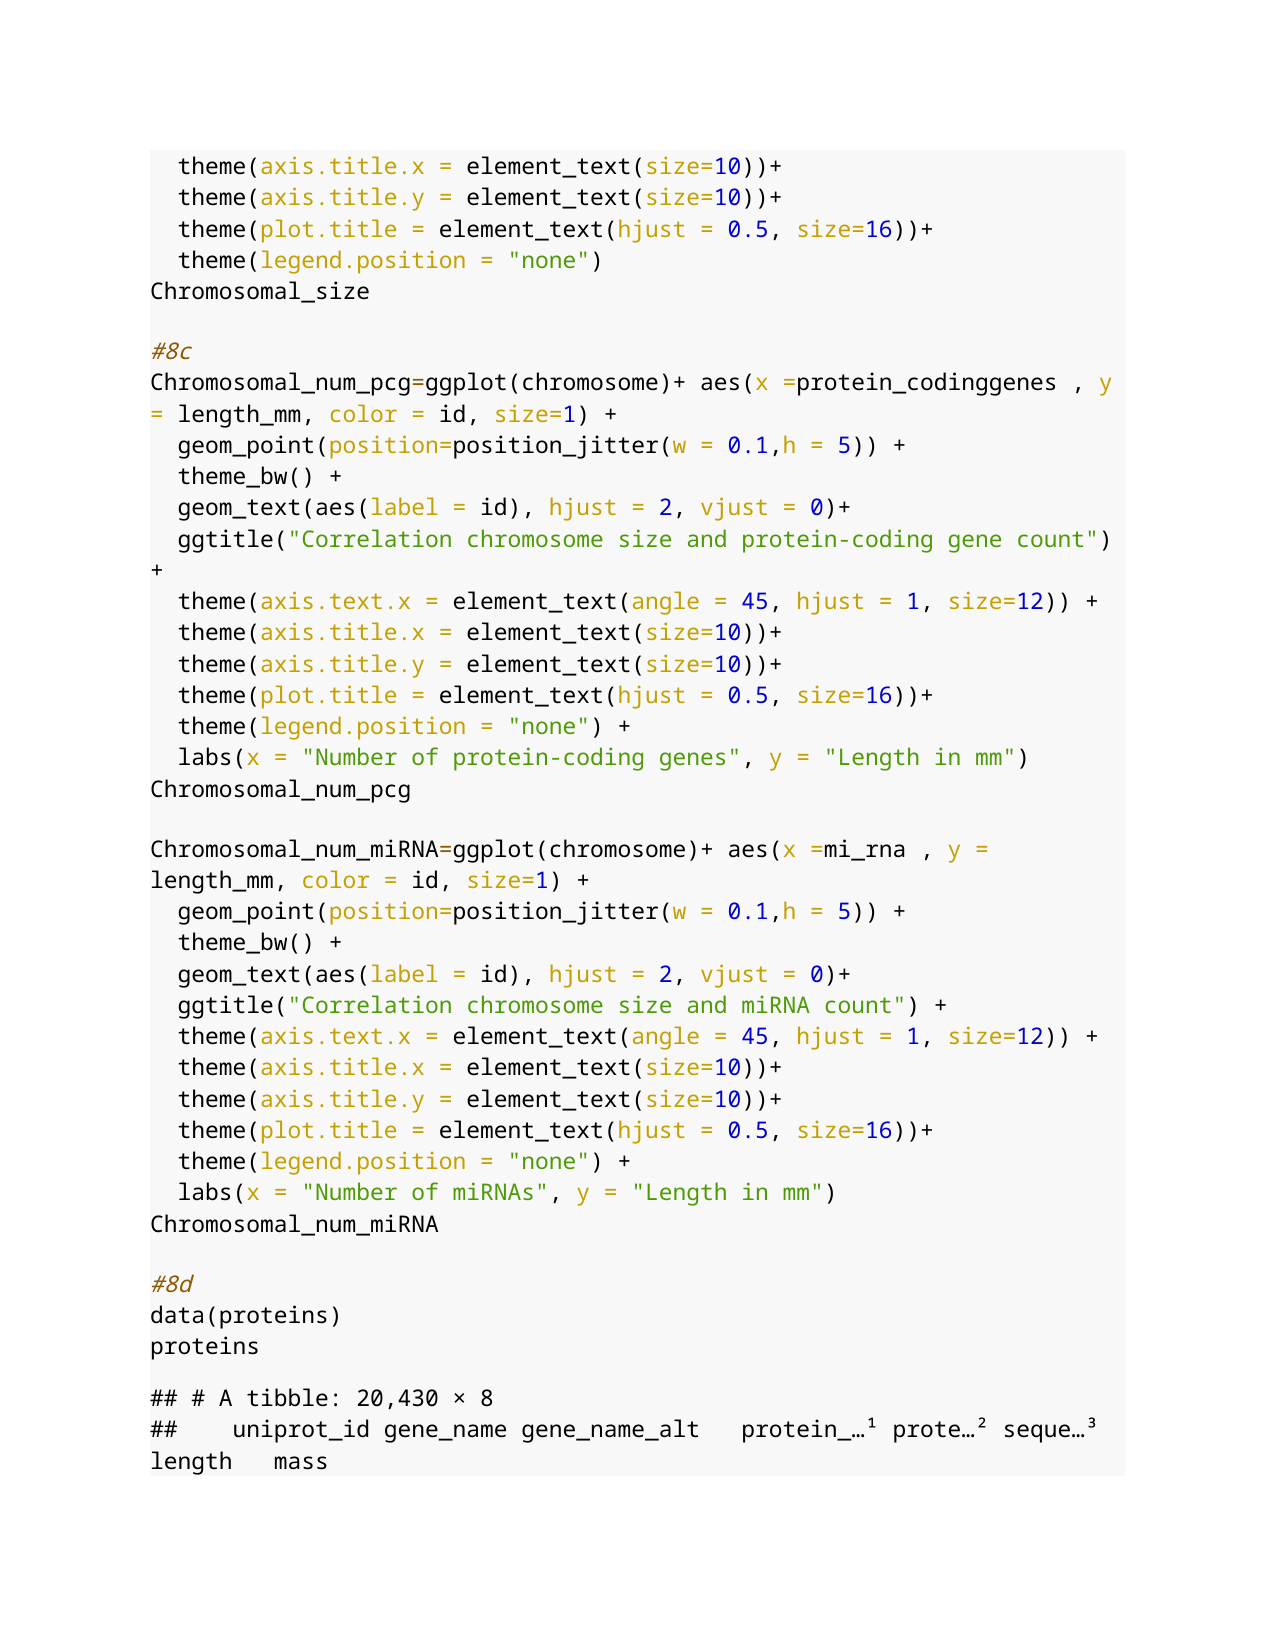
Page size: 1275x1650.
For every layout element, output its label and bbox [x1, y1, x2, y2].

text [150, 150, 1125, 1361]
text [150, 1382, 1125, 1476]
